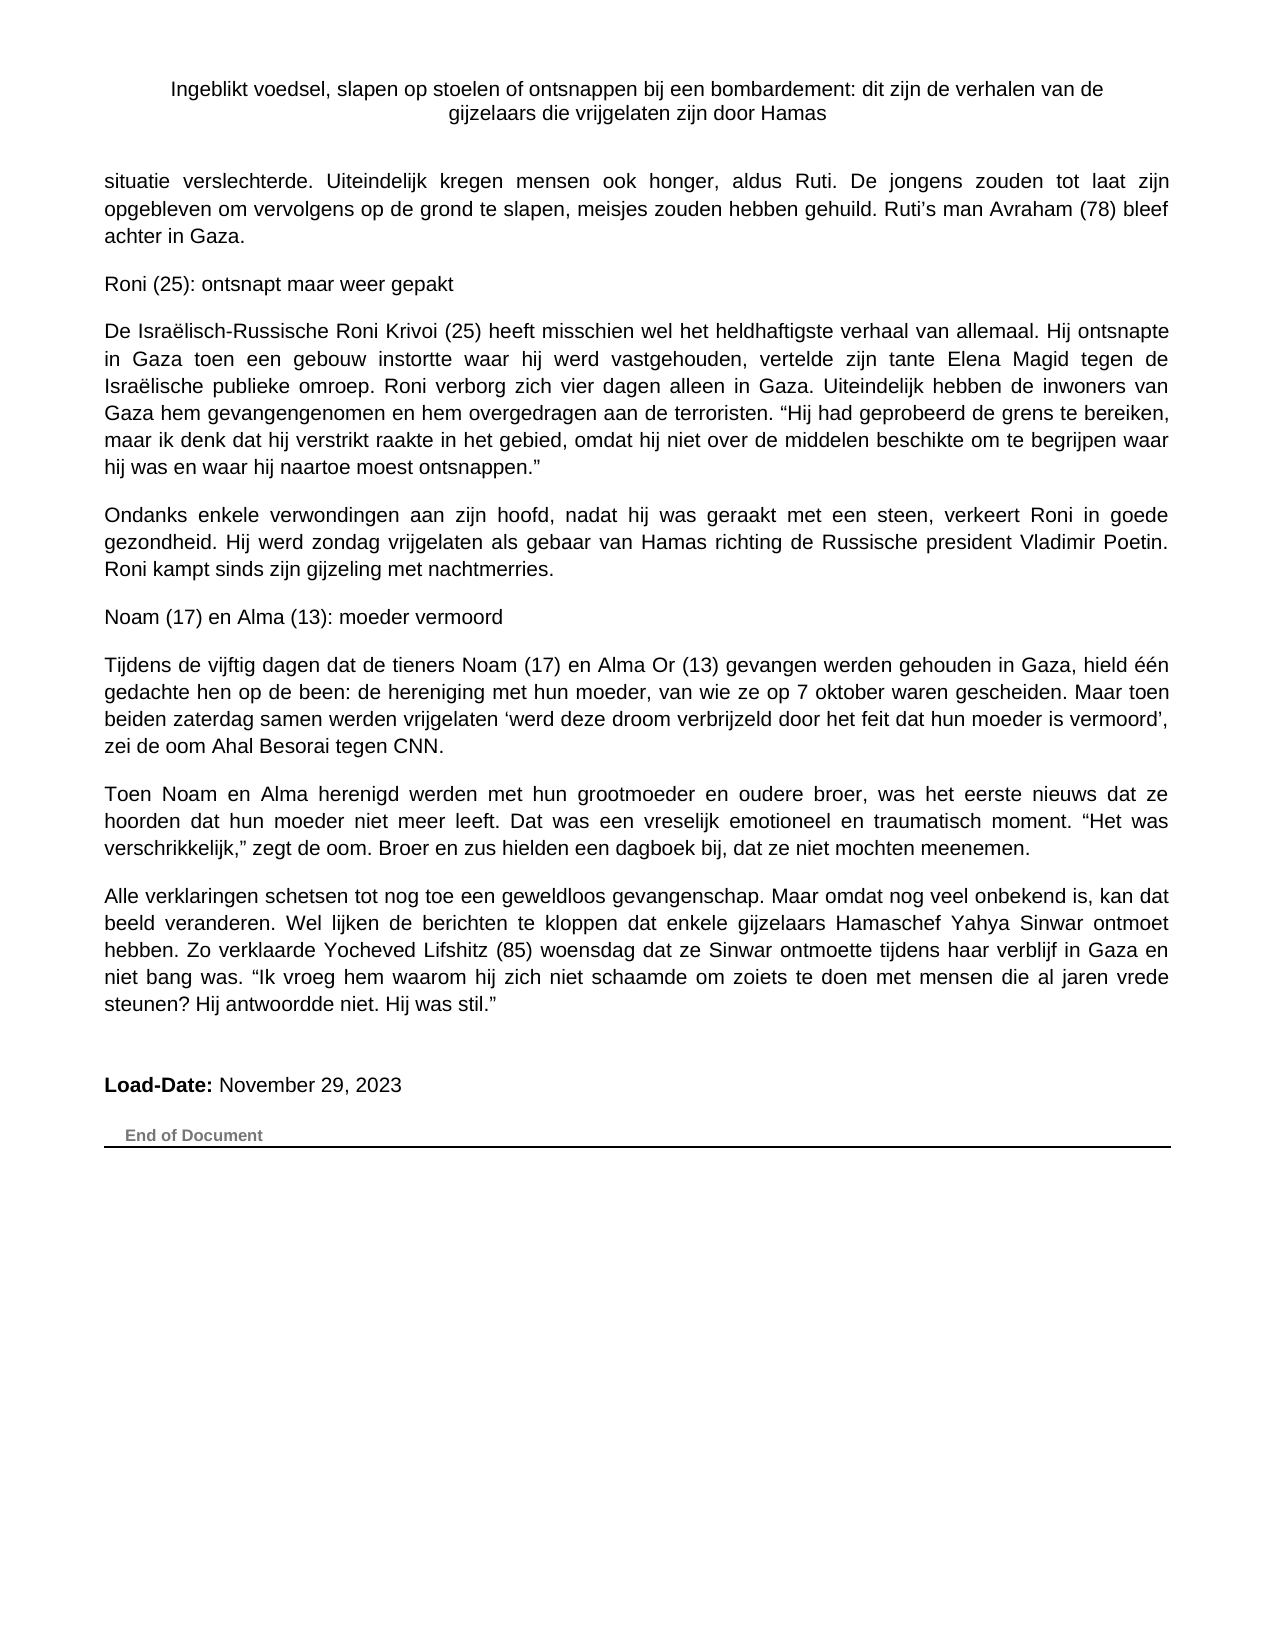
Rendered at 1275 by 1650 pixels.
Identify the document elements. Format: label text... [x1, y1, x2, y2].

text Noam (17) en Alma (13): moeder vermoord [104, 602, 1171, 629]
text De Israëlisch-Russische Roni Krivoi (25) heeft misschien wel het heldhaftigste verhaal van allemaal. Hij ontsnapte in Gaza toen een gebouw instortte waar hij werd vastgehouden, vertelde zijn tante Elena Magid tegen de Israëlische publieke omroep. Roni verborg zich vier dagen alleen in Gaza. Uiteindelijk hebben de inwoners van Gaza hem gevangengenomen en hem overgedragen aan de terroristen. “Hij had geprobeerd de grens te bereiken, maar ik denk dat hij verstrikt raakte in het gebied, omdat hij niet over de middelen beschikte om te begrijpen waar hij was en waar hij naartoe moest ontsnappen.” [104, 316, 1171, 479]
text Roni (25): ontsnapt maar weer gepakt [104, 268, 1171, 295]
text End of Document [125, 1126, 1171, 1145]
text Load-Date: November 29, 2023 [104, 1041, 1171, 1097]
text Tijdens de vijftig dagen dat de tieners Noam (17) en Alma Or (13) gevangen werden gehouden in Gaza, hield één gedachte hen op de been: de hereniging met hun moeder, van wie ze op 7 oktober waren gescheiden. Maar toen beiden zaterdag samen werden vrijgelaten ‘werd deze droom verbrijzeld door het feit dat hun moeder is vermoord’, zei de oom Ahal Besorai tegen CNN. [104, 649, 1171, 758]
text Ondanks enkele verwondingen aan zijn hoofd, nadat hij was geraakt met een steen, verkeert Roni in goede gezondheid. Hij werd zondag vrijgelaten als gebaar van Hamas richting de Russische president Vladimir Poetin. Roni kampt sinds zijn gijzeling met nachtmerries. [104, 499, 1171, 581]
text Toen Noam en Alma herenigd werden met hun grootmoeder en oudere broer, was het eerste nieuws dat ze hoorden dat hun moeder niet meer leeft. Dat was een vreselijk emotioneel en traumatisch moment. “Het was verschrikkelijk,” zegt de oom. Broer en zus hielden een dagboek bij, dat ze niet mochten meenemen. [104, 779, 1171, 860]
text Alle verklaringen schetsen tot nog toe een geweldloos gevangenschap. Maar omdat nog veel onbekend is, kan dat beeld veranderen. Wel lijken de berichten te kloppen dat enkele gijzelaars Hamaschef Yahya Sinwar ontmoet hebben. Zo verklaarde Yocheved Lifshitz (85) woensdag dat ze Sinwar ontmoette tijdens haar verblijf in Gaza en niet bang was. “Ik vroeg hem waarom hij zich niet schaamde om zoiets te doen met mensen die al jaren vrede steunen? Hij antwoordde niet. Hij was stil.” [104, 881, 1171, 1016]
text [104, 166, 1171, 247]
